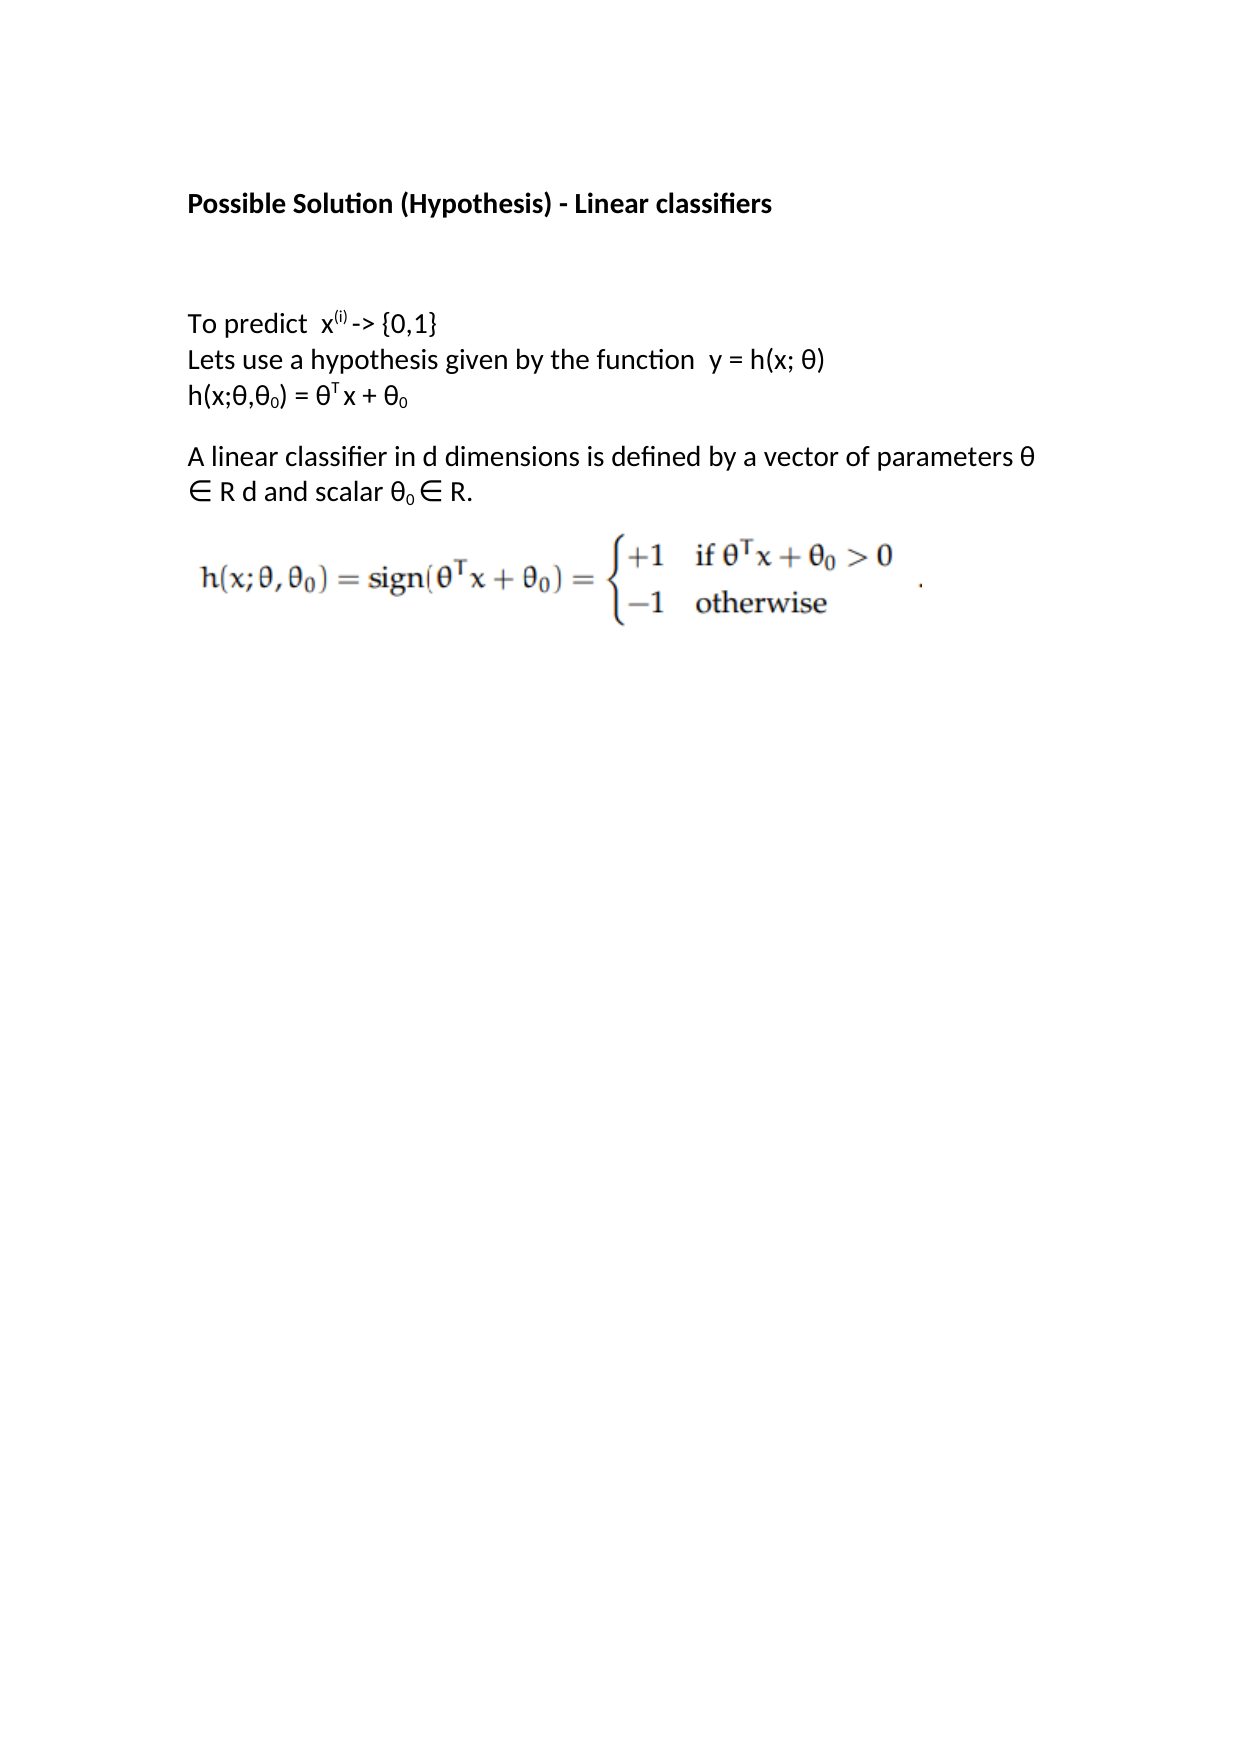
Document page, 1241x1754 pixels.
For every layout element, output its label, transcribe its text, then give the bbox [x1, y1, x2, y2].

text h(x;θ,θ0) = θT x + θ0 [187, 377, 1053, 412]
text Lets use a hypothesis given by the function y = h(x; θ) [187, 341, 1053, 377]
subtitle Possible Solution (Hypothesis) - Linear classifiers [187, 185, 1053, 221]
text To predict x(i) -> {0,1} [187, 306, 1053, 341]
picture [187, 509, 922, 644]
text A linear classifier in d dimensions is defined by a vector of parameters θ ∈ R d and scalar θ0 ∈ R. [187, 438, 1053, 509]
